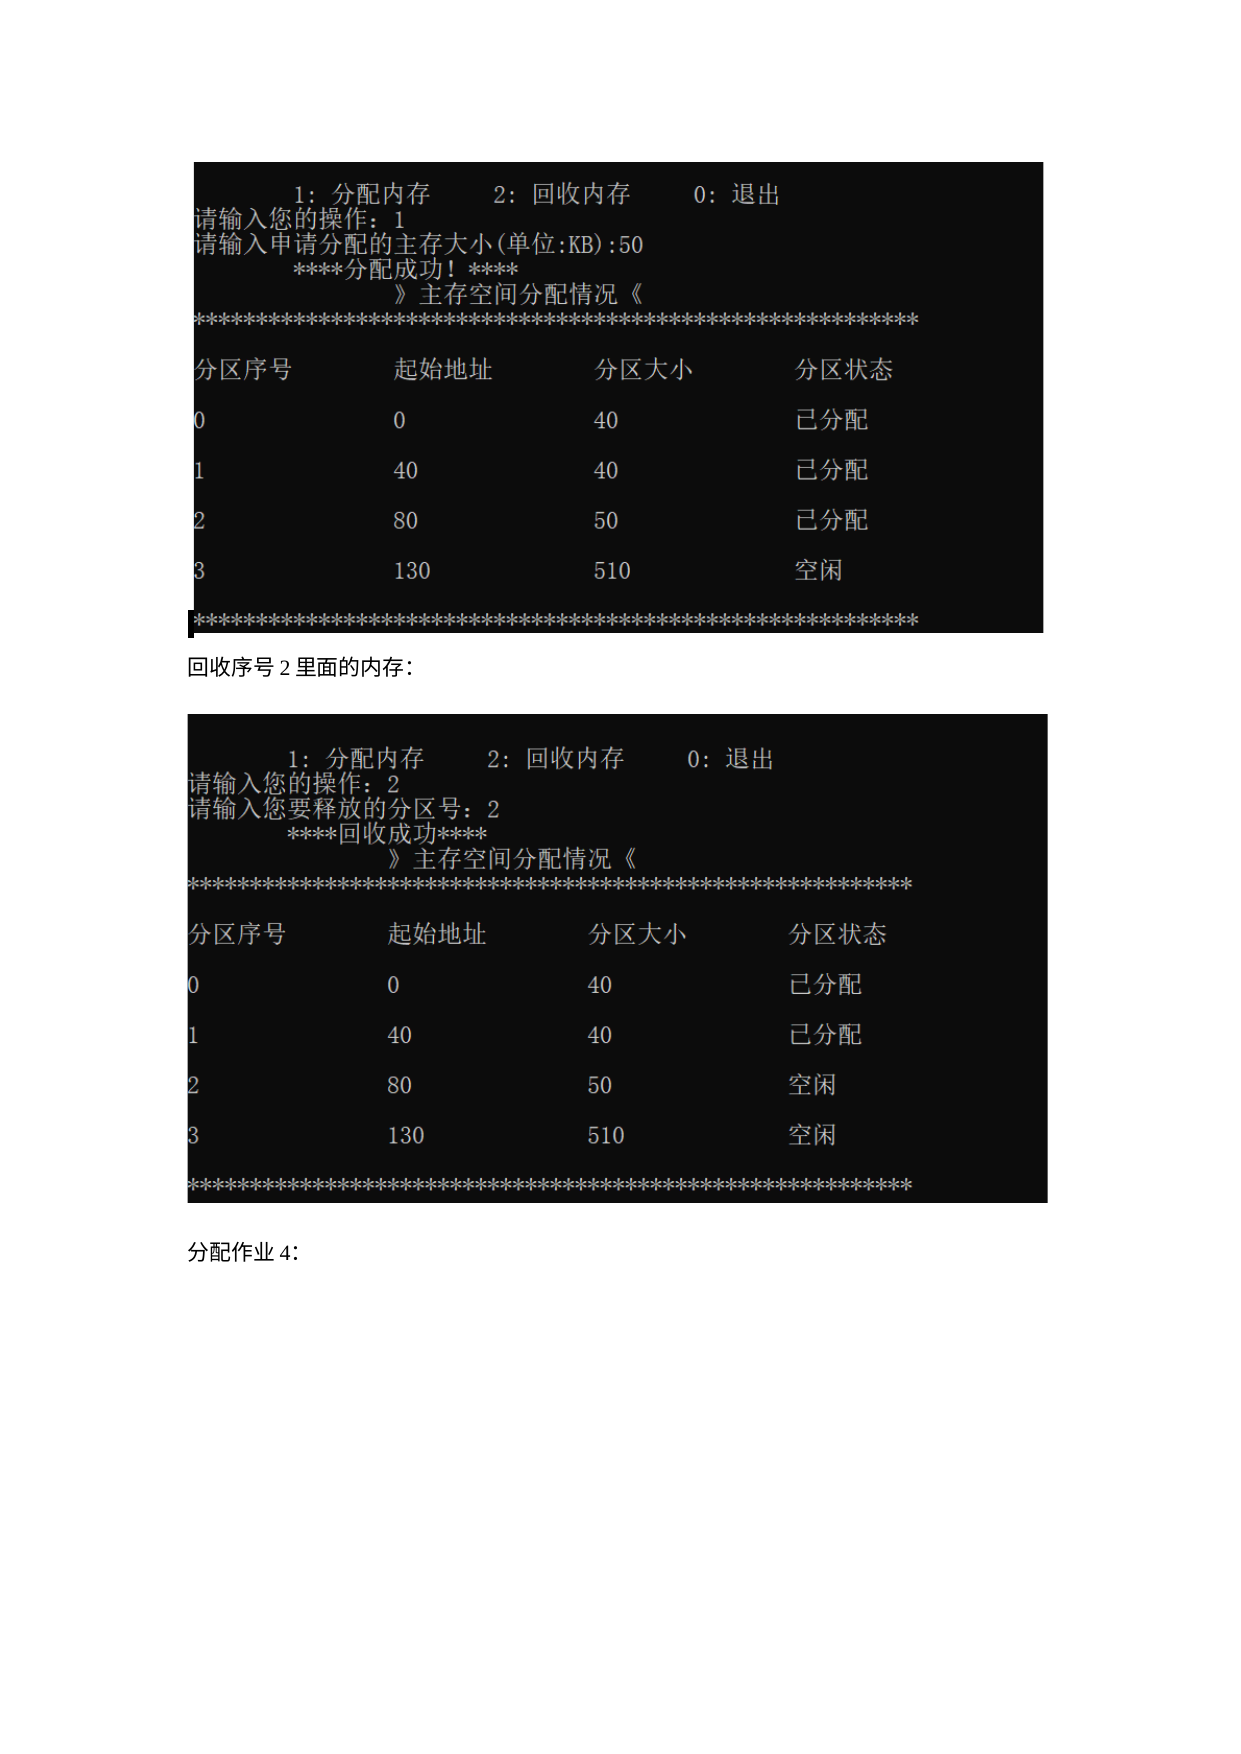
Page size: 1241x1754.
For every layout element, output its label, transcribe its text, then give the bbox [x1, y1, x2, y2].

text 回收序号2里面的内存： [187, 649, 1053, 682]
picture [193, 162, 1044, 633]
text 分配作业4： [187, 1234, 1053, 1267]
picture [187, 714, 1048, 1203]
